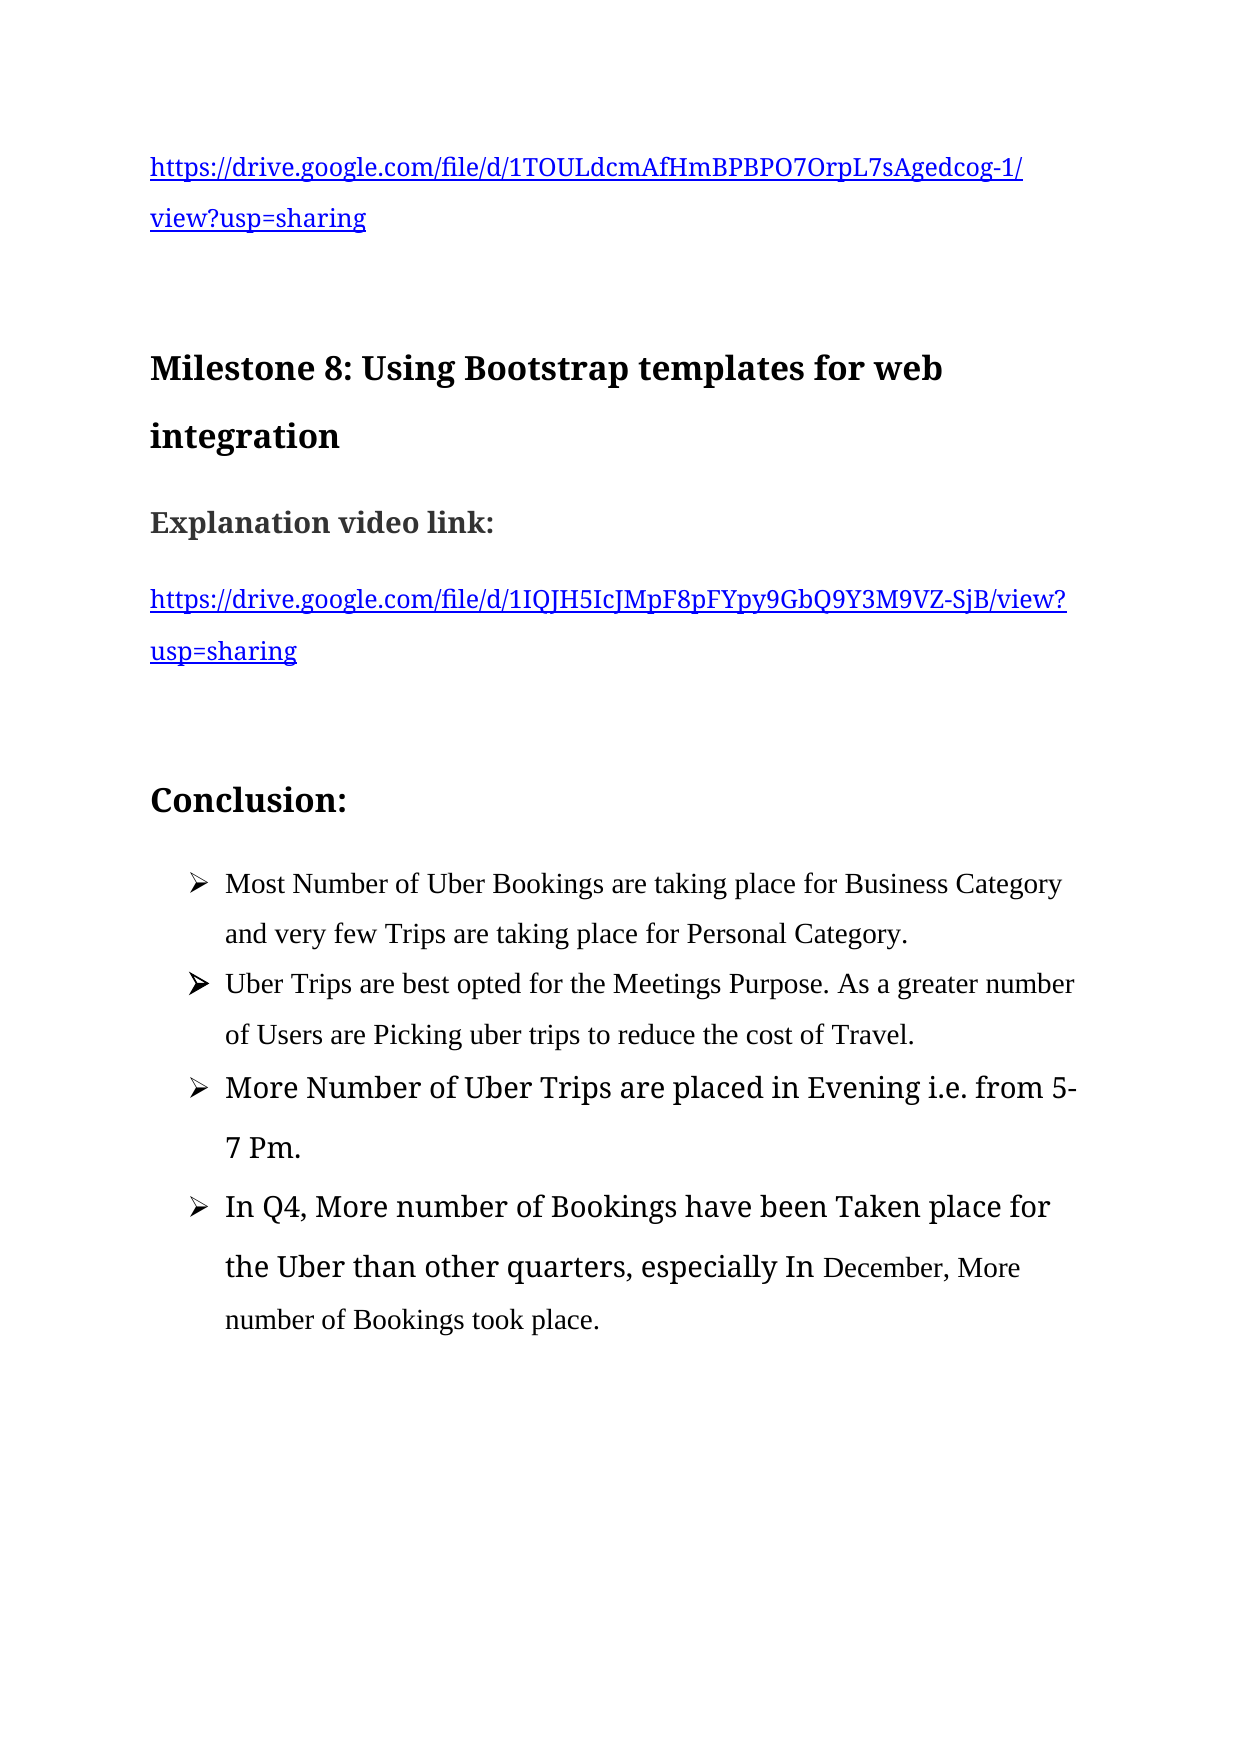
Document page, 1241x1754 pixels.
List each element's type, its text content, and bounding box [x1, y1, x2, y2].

list In Q4, More number of Bookings have been Taken place for the Uber than other quarters, especially In December, More number of Bookings took place. [187, 1186, 1090, 1336]
list Most Number of Uber Bookings are taking place for Business Category and very few Trips are taking place for Personal Category. [187, 866, 1090, 950]
text https://drive.google.com/file/d/1IQJH5IcJMpF8pFYpy9GbQ9Y3M9VZ-SjB/view?usp=sharing [150, 582, 1090, 667]
text https://drive.google.com/file/d/1TOULdcmAfHmBPBPO7OrpL7sAgedcog-1/view?usp=sharing [150, 150, 1090, 235]
text Explanation video link: [150, 502, 1090, 542]
list More Number of Uber Trips are placed in Evening i.e. from 5-7 Pm. [187, 1067, 1090, 1167]
list Uber Trips are best opted for the Meetings Purpose. As a greater number of Users are Picking uber trips to reduce the cost of Travel. [187, 967, 1090, 1051]
text Conclusion: [150, 777, 1090, 822]
text Milestone 8: Using Bootstrap templates for web integration [150, 345, 1090, 458]
